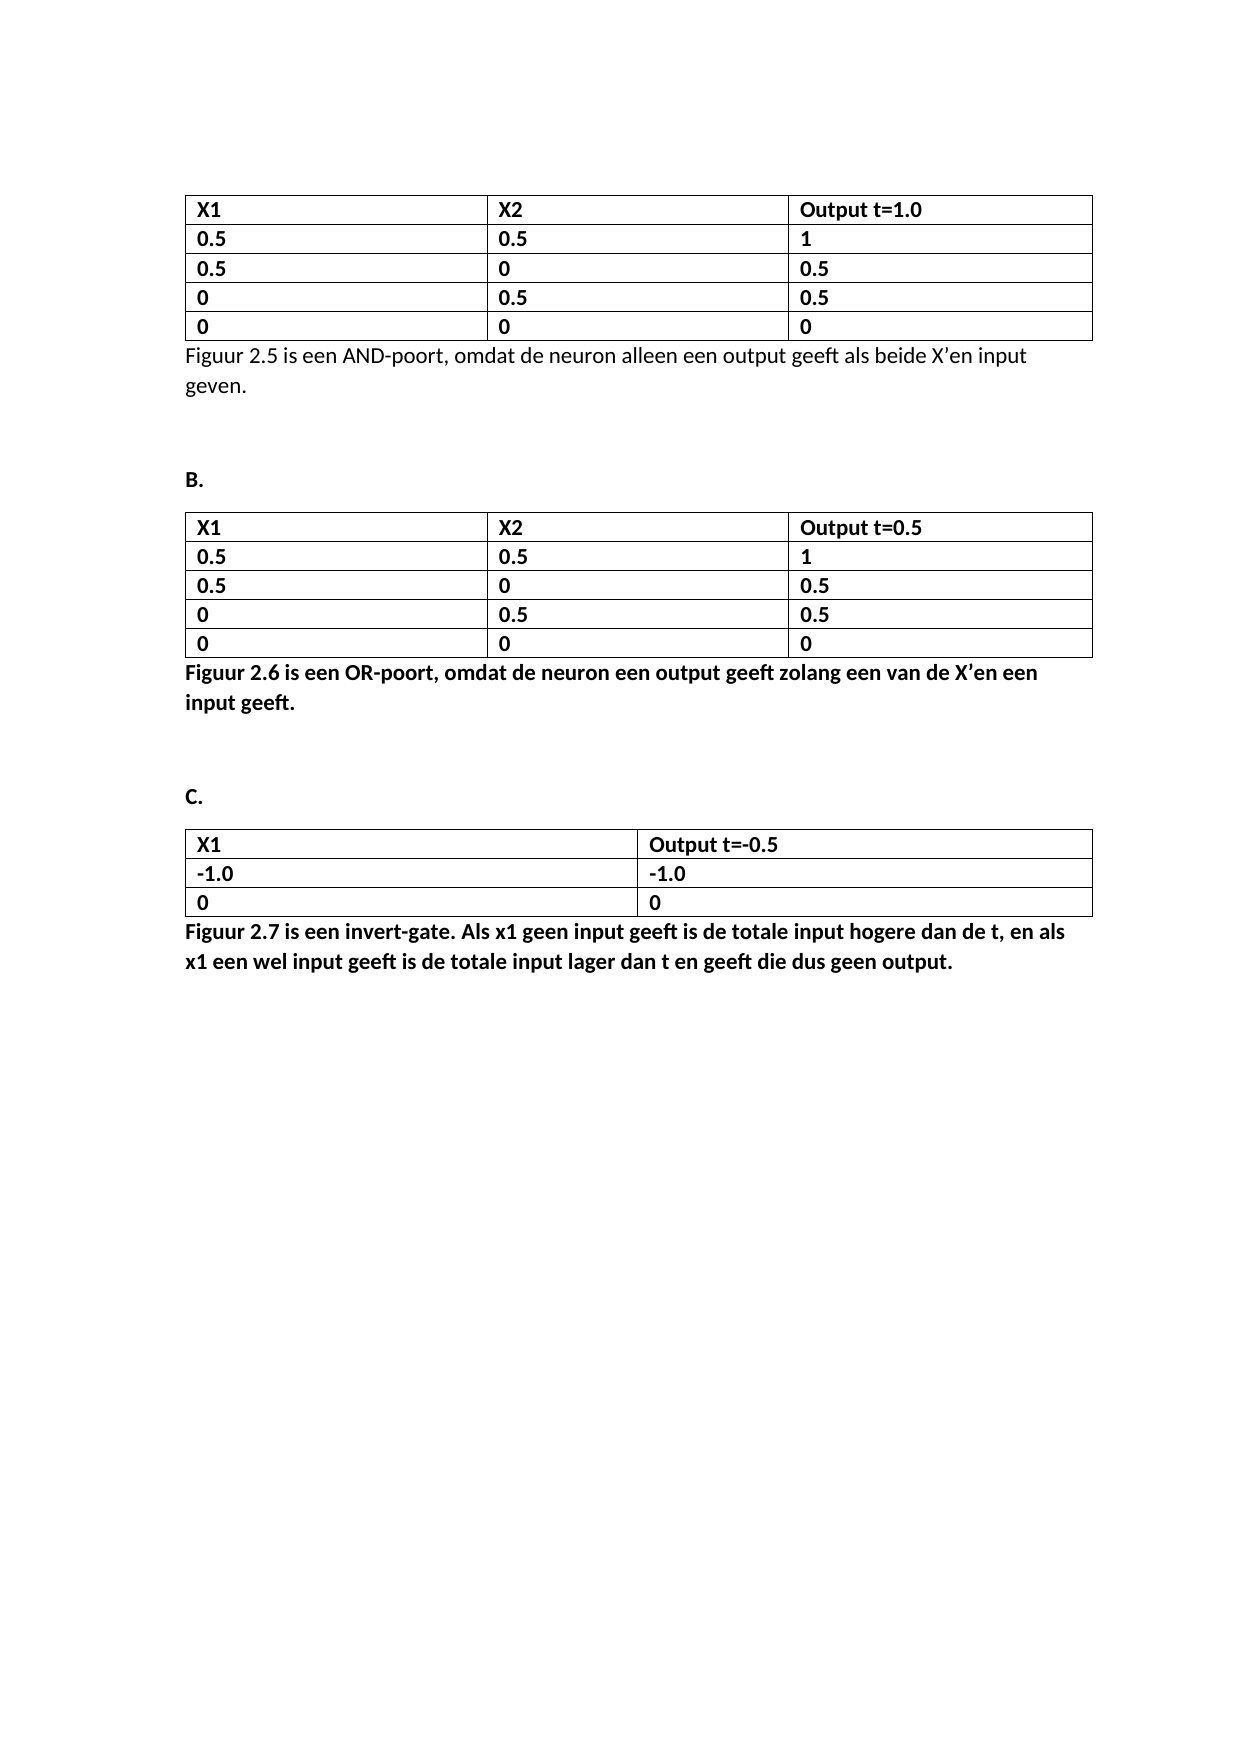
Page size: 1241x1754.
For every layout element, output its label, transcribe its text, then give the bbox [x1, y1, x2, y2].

table_cell 0.5 [789, 254, 1092, 282]
table_cell 0 [638, 888, 1092, 916]
table_cell 0.5 [488, 542, 788, 570]
table_header X1 [186, 513, 487, 541]
table_cell 0.5 [186, 254, 487, 282]
table_cell 0 [186, 600, 487, 628]
table_cell 0 [186, 629, 487, 657]
table_cell 0 [488, 312, 788, 340]
table_header X2 [488, 196, 788, 223]
table_header X2 [488, 513, 788, 541]
table_cell 0.5 [186, 542, 487, 570]
table_cell -1.0 [638, 859, 1092, 887]
table_cell -1.0 [186, 859, 637, 887]
table_cell 0 [186, 888, 637, 916]
table_header Output t=1.0 [789, 196, 1092, 223]
table_cell 0 [789, 312, 1092, 340]
table_cell 0.5 [488, 600, 788, 628]
text C. [185, 782, 1093, 810]
table_cell 1 [789, 542, 1092, 570]
table_header X1 [186, 196, 487, 223]
table_cell 0.5 [488, 225, 788, 253]
text Figuur 2.7 is een invert-gate. Als x1 geen input geeft is de totale input hogere dan de t, en als x1 een wel input geeft is de totale input lager dan t en geeft die dus geen output. [185, 917, 1093, 975]
text Figuur 2.6 is een OR-poort, omdat de neuron een output geeft zolang een van de X’en een input geeft. [185, 658, 1093, 716]
table_cell 0.5 [789, 600, 1092, 628]
table_cell 0 [186, 312, 487, 340]
table_cell 0 [488, 629, 788, 657]
table_cell 0.5 [186, 571, 487, 599]
table_cell 0.5 [789, 571, 1092, 599]
table_cell 0.5 [789, 283, 1092, 311]
table_cell 0.5 [488, 283, 788, 311]
table_cell 0.5 [186, 225, 487, 253]
table_header Output t=-0.5 [638, 830, 1092, 858]
text B. [185, 465, 1093, 493]
table_cell 1 [789, 225, 1092, 253]
table_cell 0 [186, 283, 487, 311]
table_header X1 [186, 830, 637, 858]
table_header Output t=0.5 [789, 513, 1092, 541]
table_cell 0 [488, 254, 788, 282]
table_cell 0 [488, 571, 788, 599]
text Figuur 2.5 is een AND-poort, omdat de neuron alleen een output geeft als beide X’en input geven. [185, 341, 1093, 399]
table_cell 0 [789, 629, 1092, 657]
